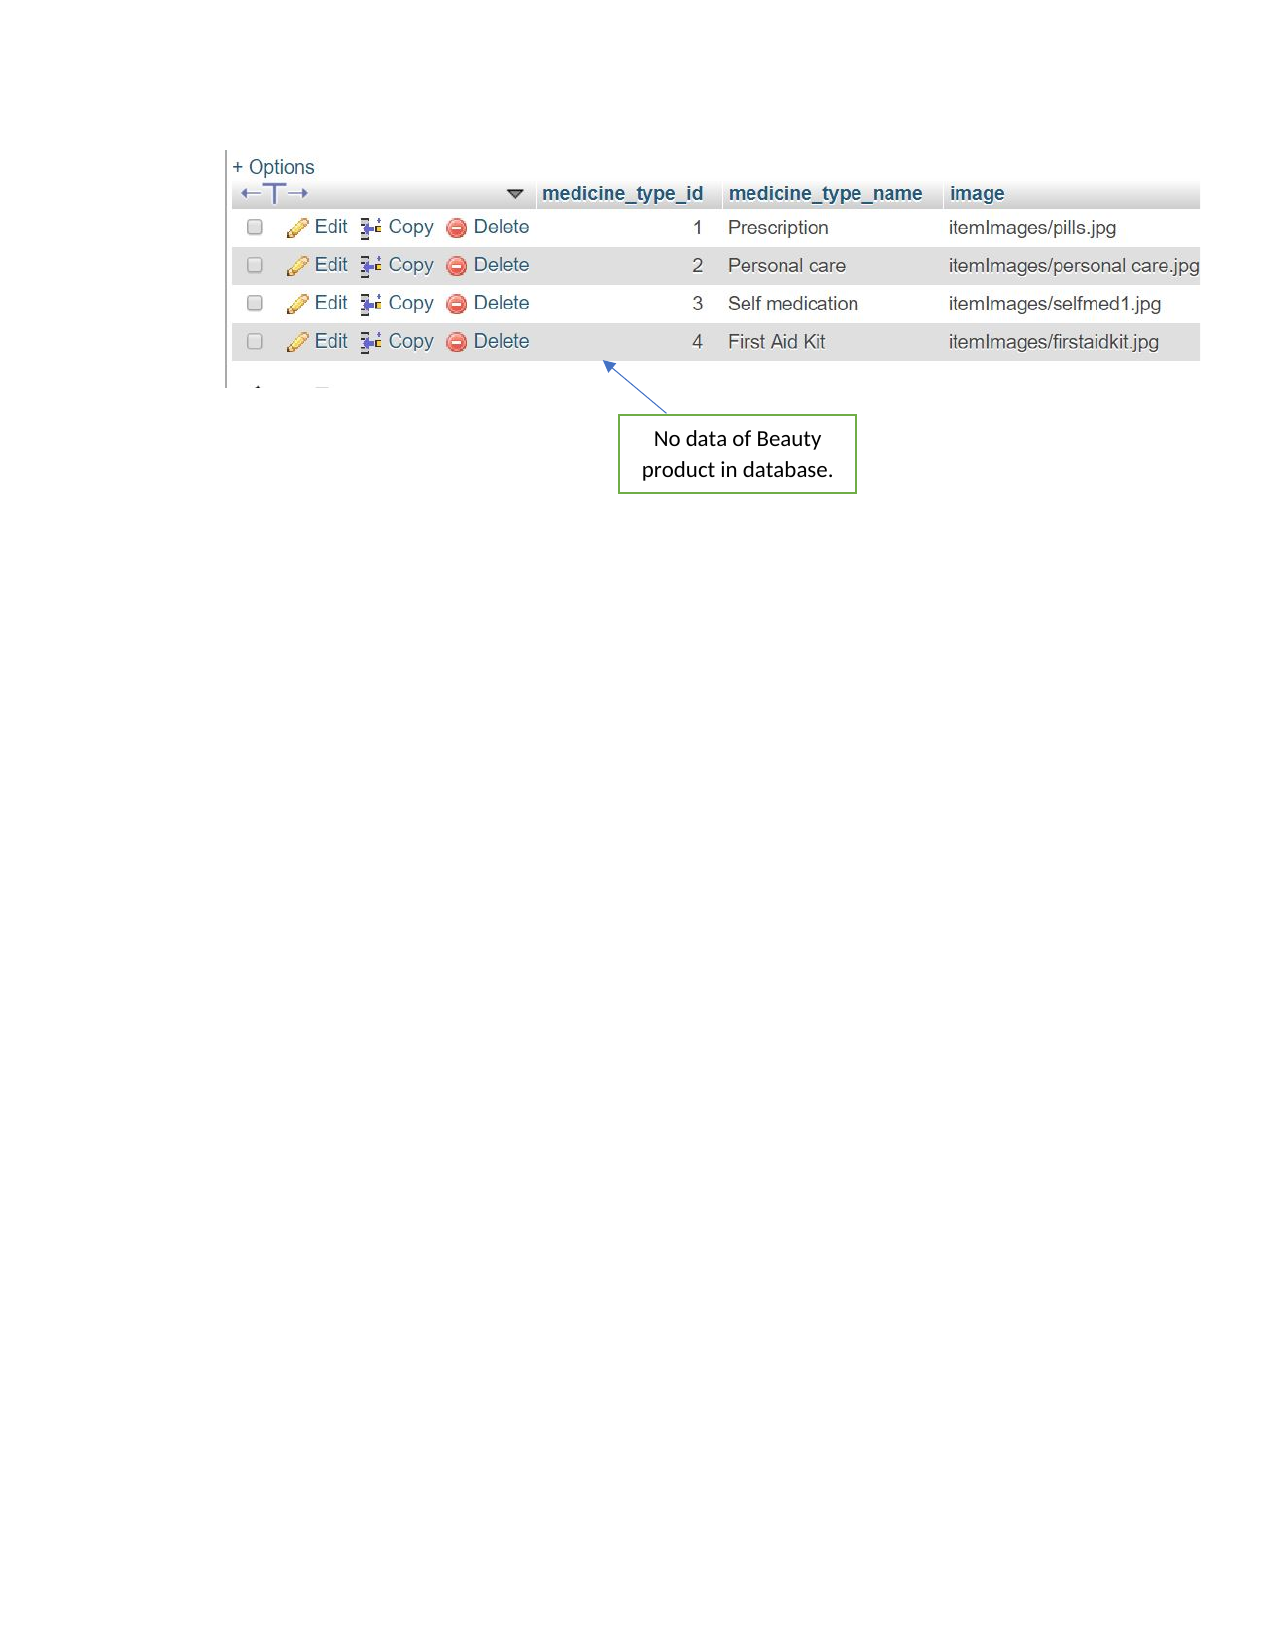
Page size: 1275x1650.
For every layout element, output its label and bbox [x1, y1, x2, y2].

picture [225, 150, 1200, 388]
